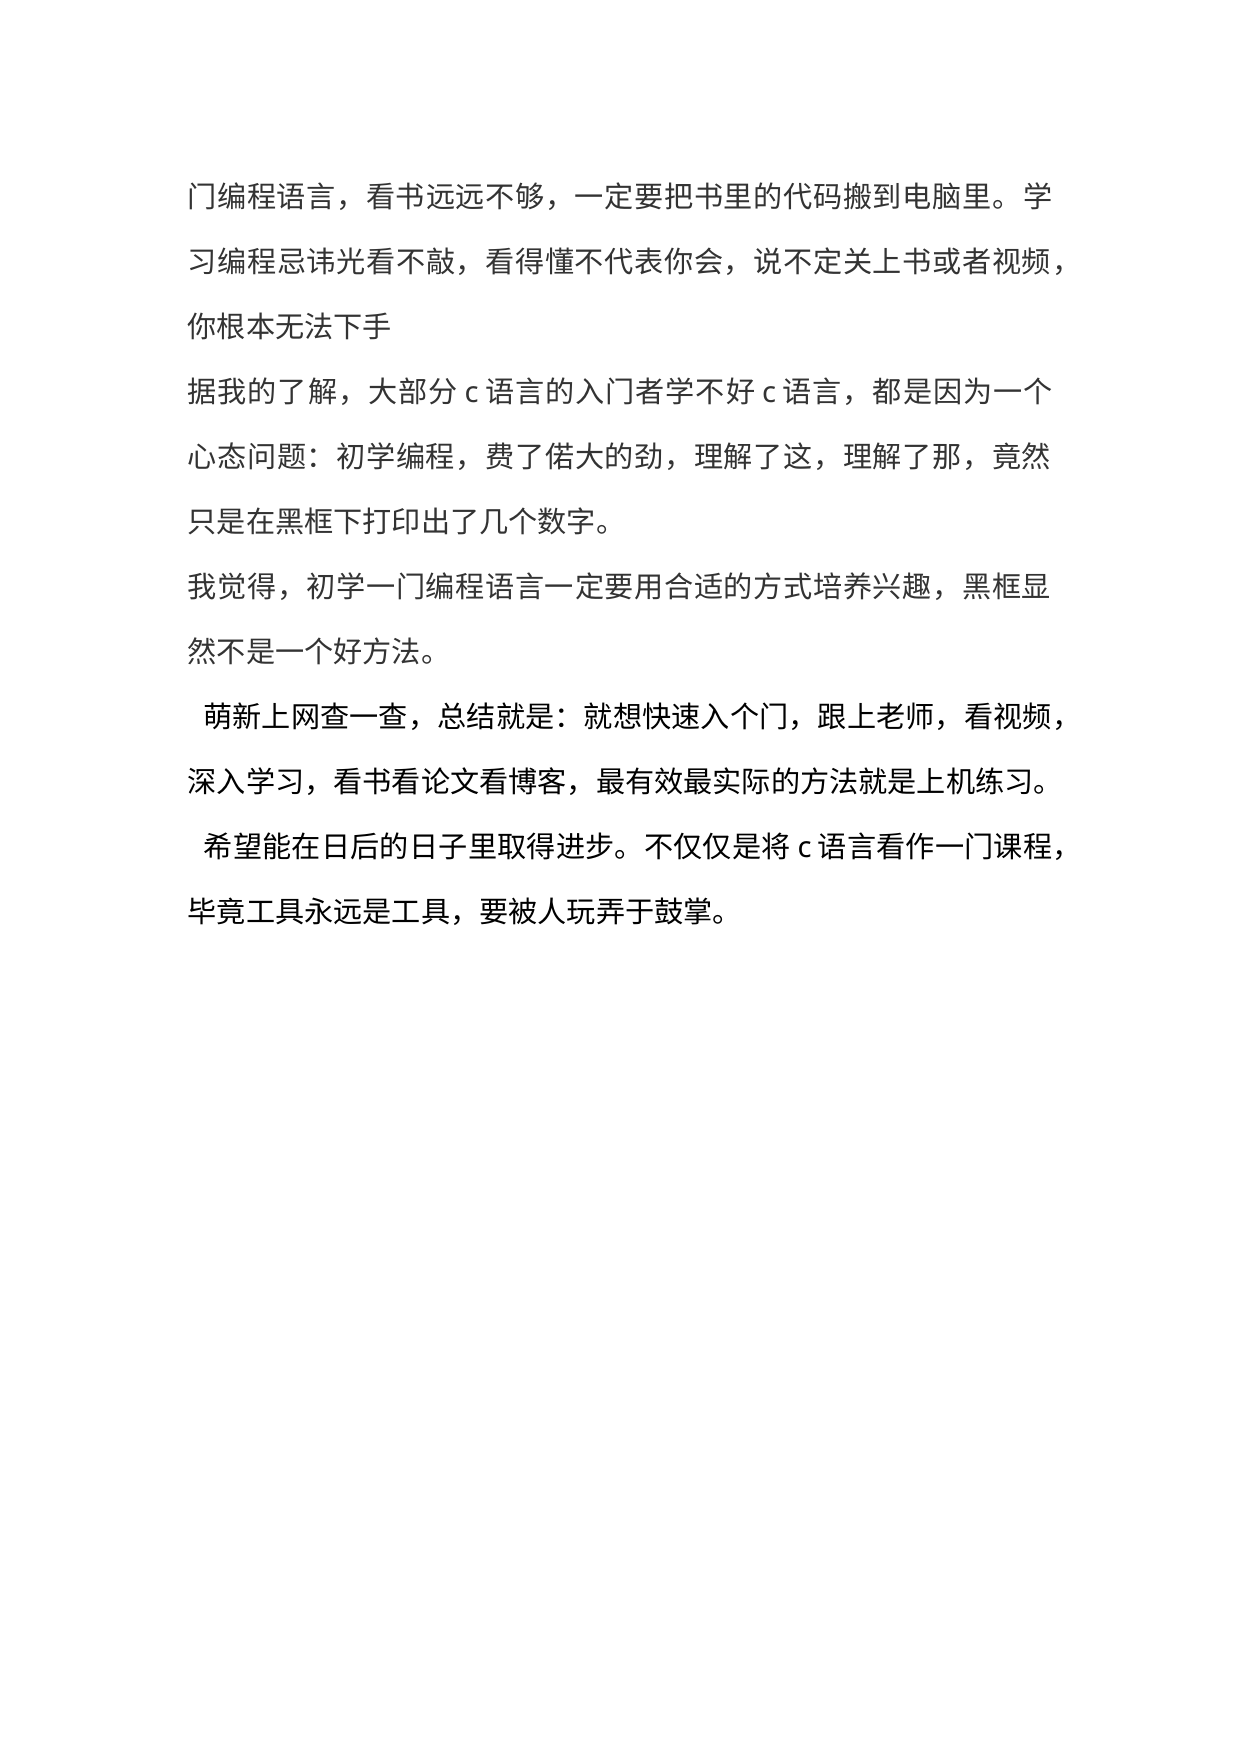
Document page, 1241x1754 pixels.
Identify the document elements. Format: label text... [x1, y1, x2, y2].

text 据我的了解，大部分c语言的入门者学不好c语言，都是因为一个心态问题：初学编程，费了偌大的劲，理解了这，理解了那，竟然只是在黑框下打印出了几个数字。 [187, 357, 1053, 552]
text 希望能在日后的日子里取得进步。不仅仅是将c语言看作一门课程，毕竟工具永远是工具，要被人玩弄于鼓掌。 [187, 812, 1053, 942]
text 我觉得，初学一门编程语言一定要用合适的方式培养兴趣，黑框显然不是一个好方法。 [187, 552, 1053, 682]
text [187, 162, 1053, 357]
text 萌新上网查一查，总结就是：就想快速入个门，跟上老师，看视频，深入学习，看书看论文看博客，最有效最实际的方法就是上机练习。 [187, 682, 1053, 812]
